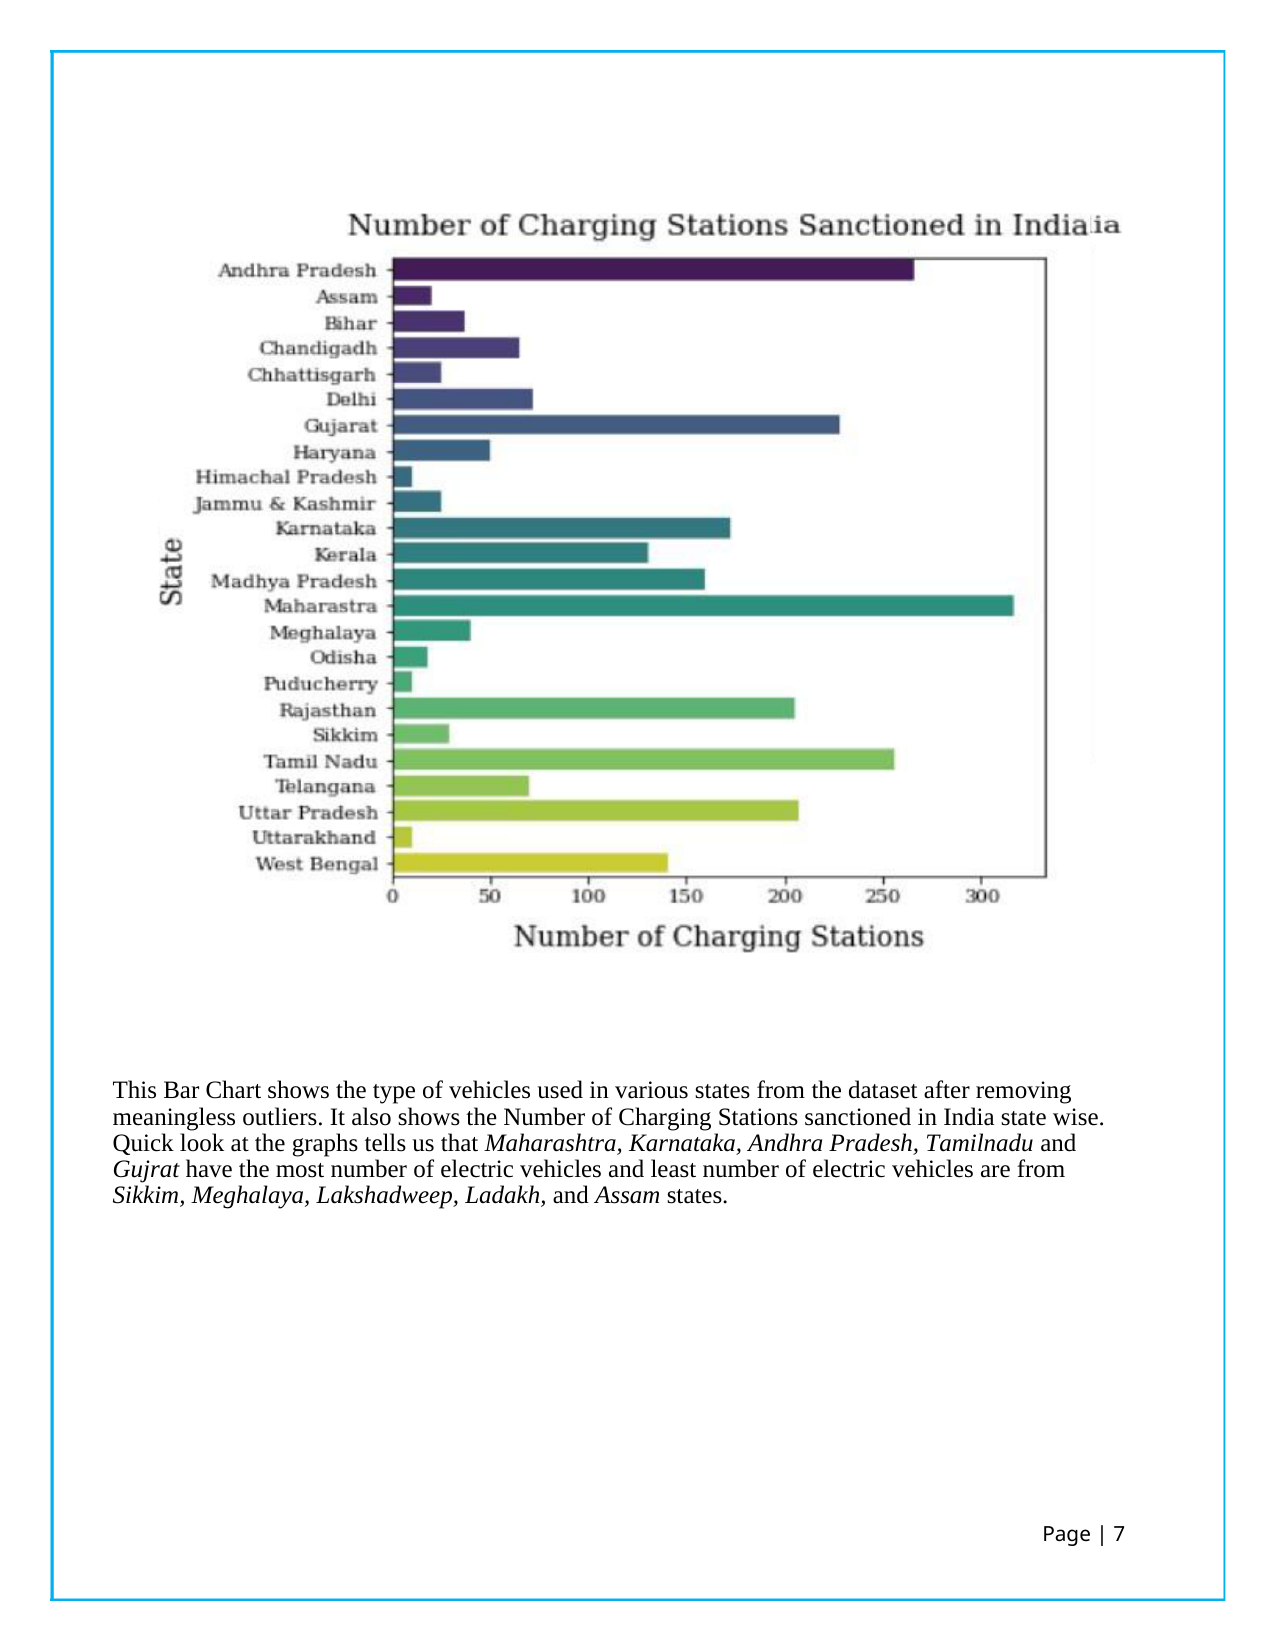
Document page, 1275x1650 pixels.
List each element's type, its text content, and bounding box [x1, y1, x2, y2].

picture [54, 53, 1223, 1598]
text Page | 7 [112, 1519, 1125, 1547]
text This Bar Chart shows the type of vehicles used in various states from the dataset after removing meaningless outliers. It also shows the Number of Charging Stations sanctioned in India state wise. Quick look at the graphs tells us that Maharashtra, Karnataka, Andhra Pradesh, Tamilnadu and Gujrat have the most number of electric vehicles and least number of electric vehicles are from Sikkim, Meghalaya, Lakshadweep, Ladakh, and Assam states. [112, 1078, 1106, 1209]
